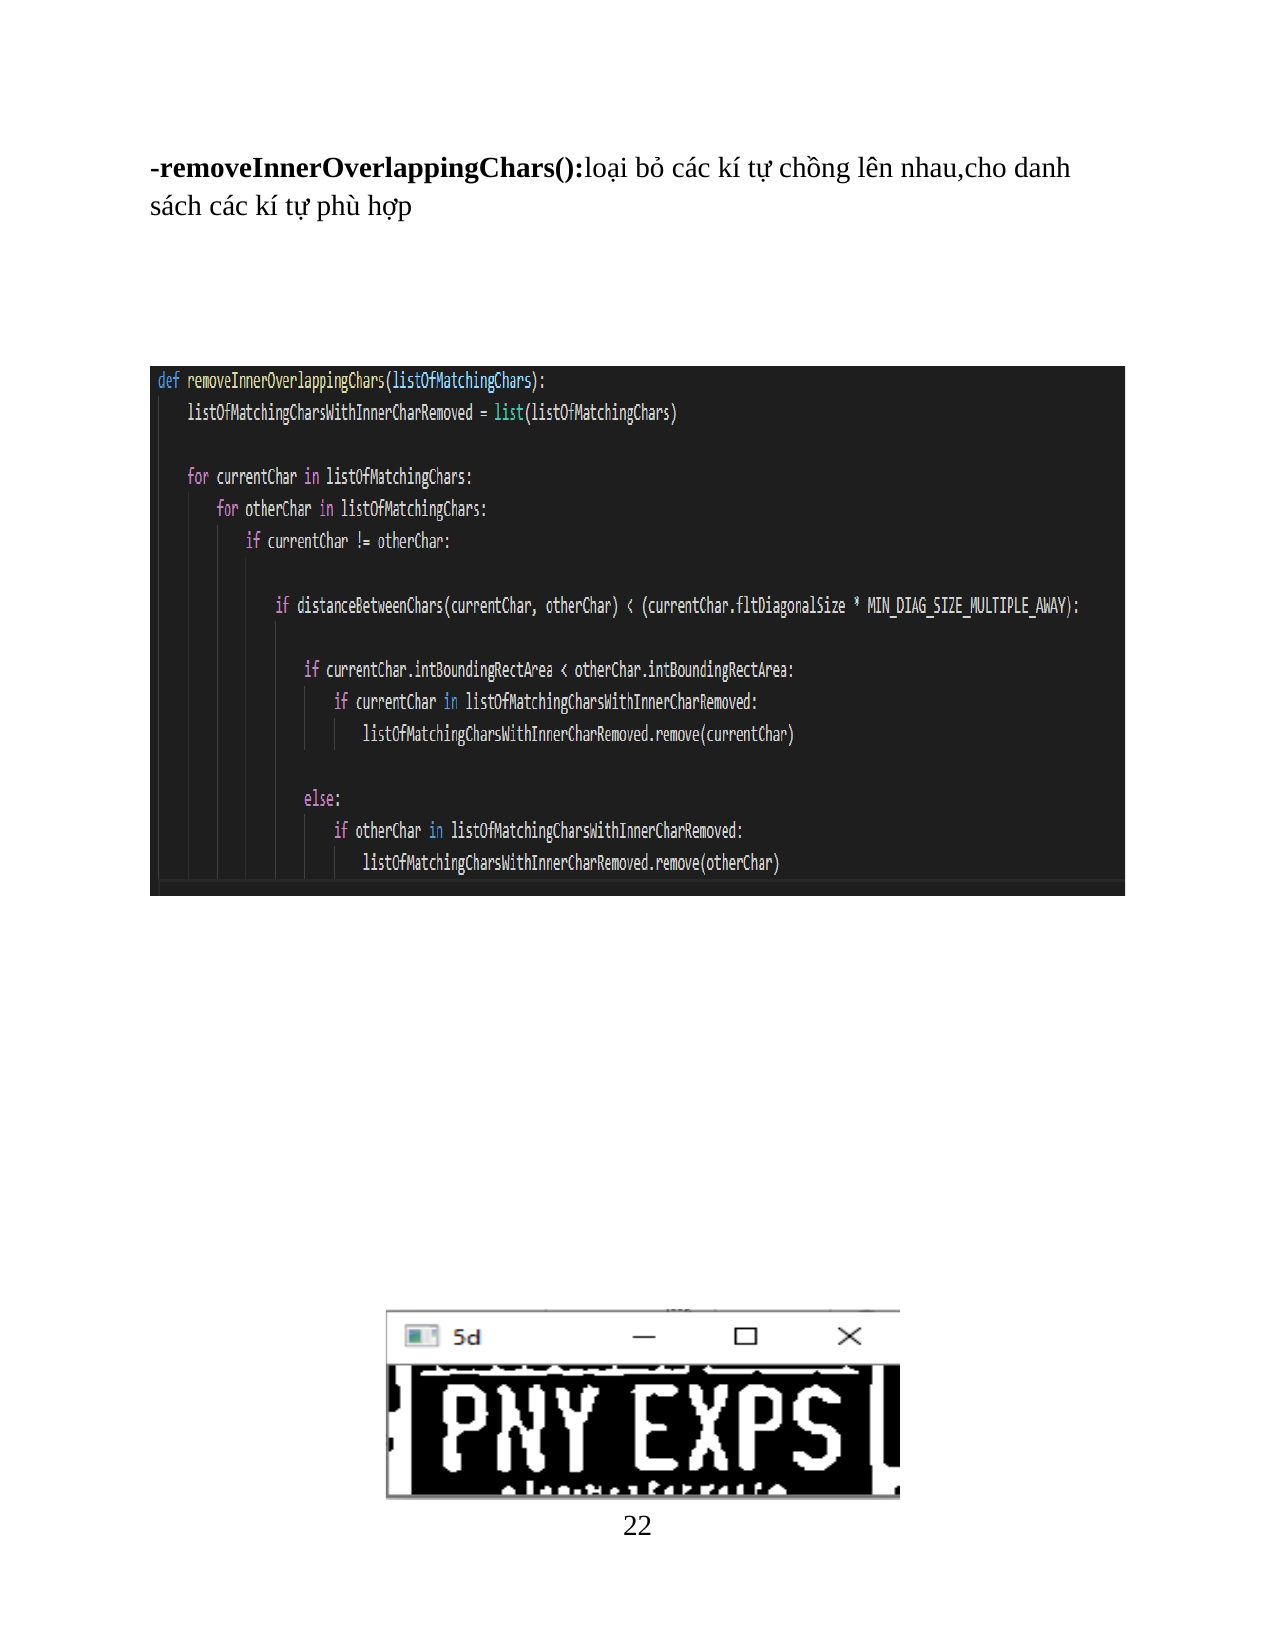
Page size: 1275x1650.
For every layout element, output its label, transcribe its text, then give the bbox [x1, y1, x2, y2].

picture [385, 1309, 900, 1500]
text -removeInnerOverlappingChars():loại bỏ các kí tự chồng lên nhau,cho danh sách các kí tự phù hợp [150, 150, 1125, 222]
picture [150, 366, 1125, 896]
